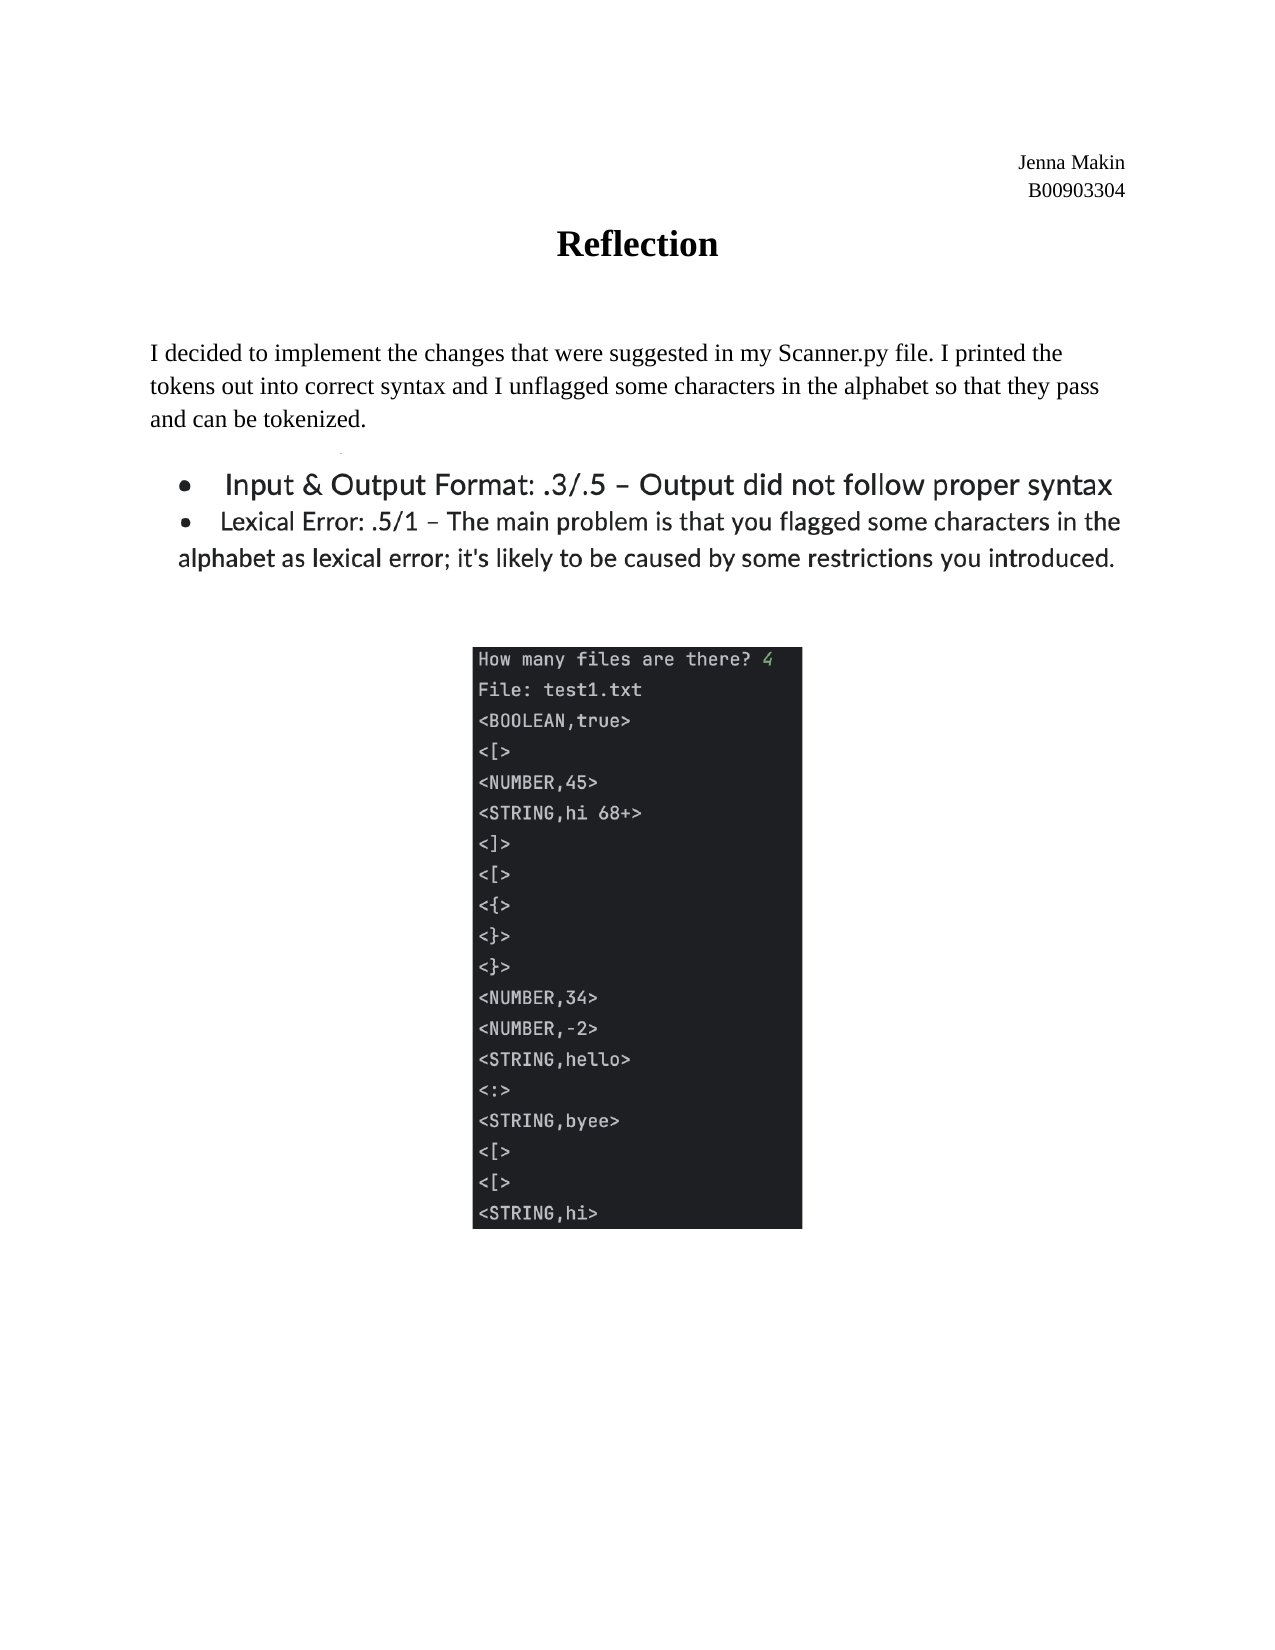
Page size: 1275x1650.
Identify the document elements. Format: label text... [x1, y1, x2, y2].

picture [150, 453, 1125, 503]
text Reflection [150, 222, 1125, 265]
picture [150, 507, 1125, 577]
picture [472, 647, 803, 1229]
text Jenna Makin B00903304 [150, 150, 1125, 202]
text I decided to implement the changes that were suggested in my Scanner.py file. I printed the tokens out into correct syntax and I unflagged some characters in the alphabet so that they pass and can be tokenized. [150, 338, 1125, 433]
